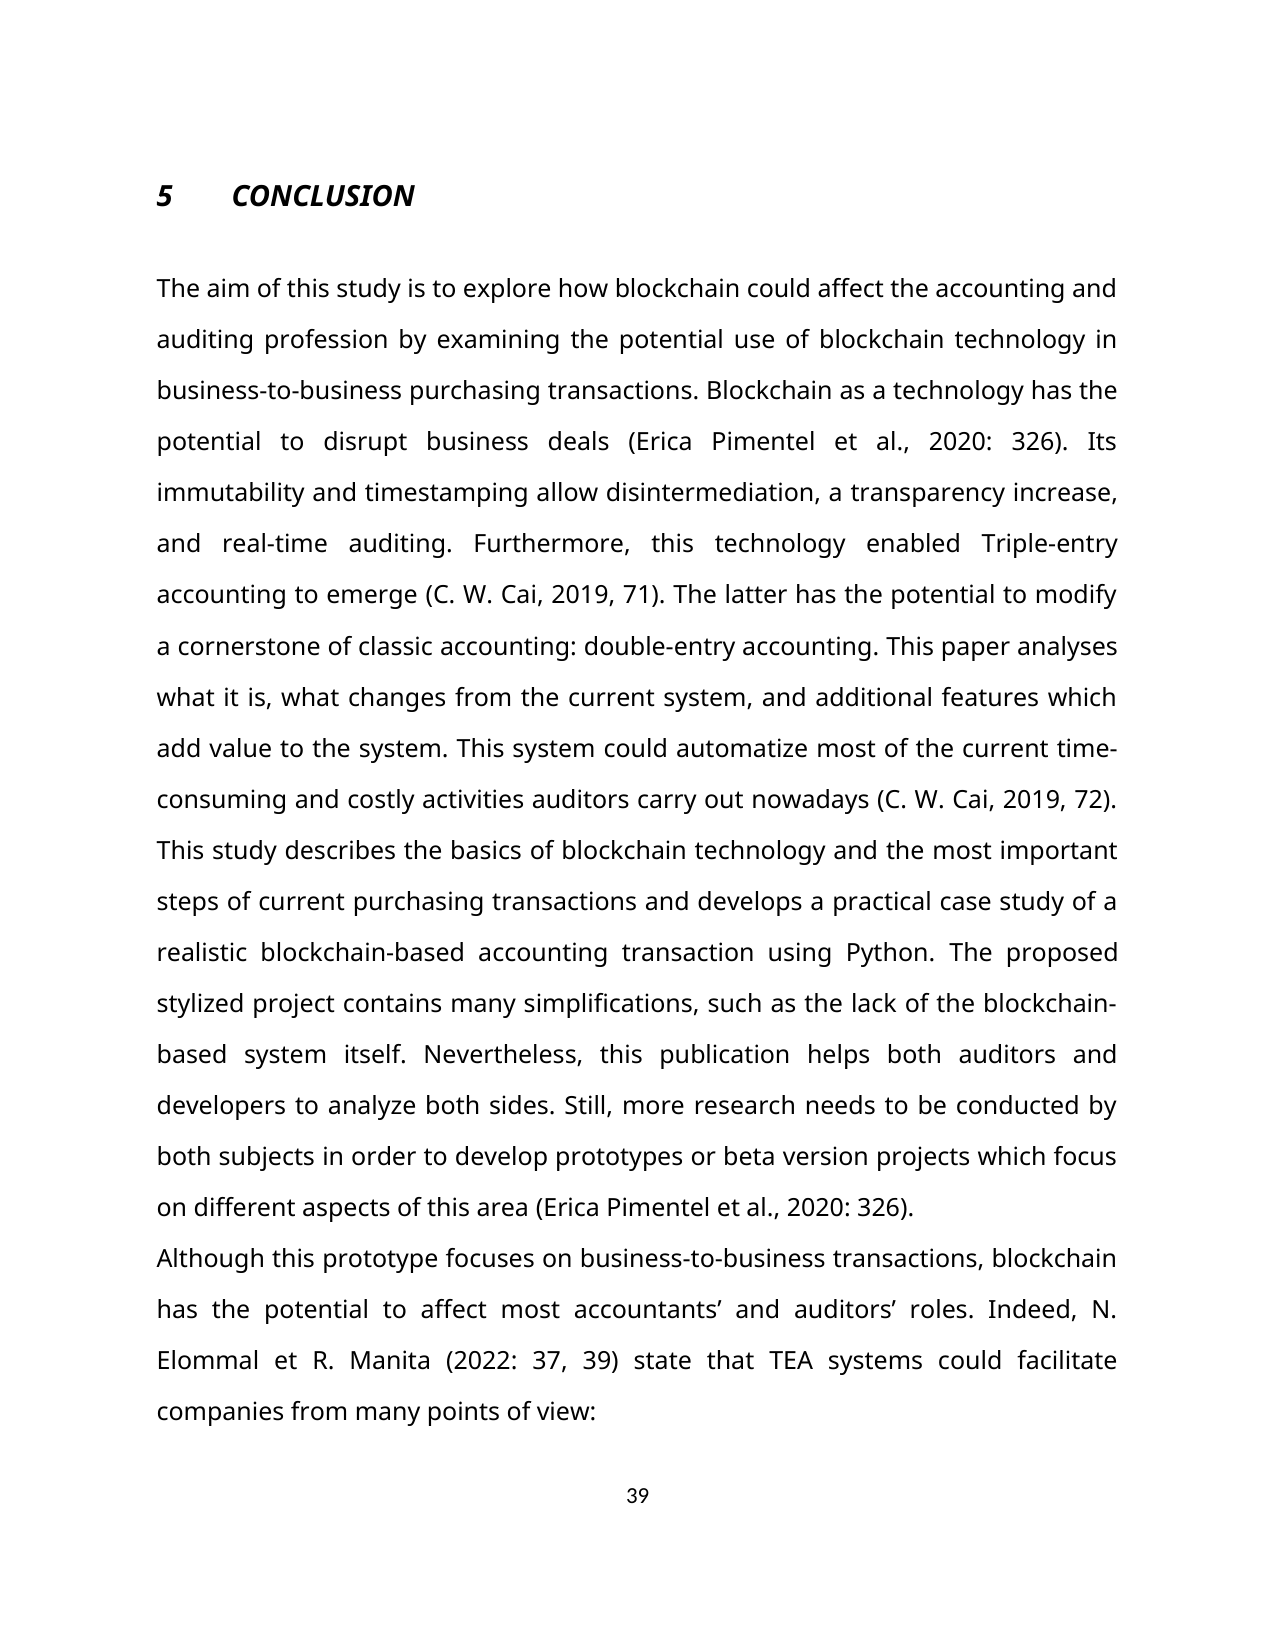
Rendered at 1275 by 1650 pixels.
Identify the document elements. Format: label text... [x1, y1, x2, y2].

text Although this prototype focuses on business-to-business transactions, blockchain has the potential to affect most accountants’ and auditors’ roles. Indeed, N. Elommal et R. Manita (2022: 37, 39) state that TEA systems could facilitate companies from many points of view: [156, 1241, 1118, 1428]
text The aim of this study is to explore how blockchain could affect the accounting and auditing profession by examining the potential use of blockchain technology in business-to-business purchasing transactions. Blockchain as a technology has the potential to disrupt business deals (Erica Pimentel et al., 2020: 326). Its immutability and timestamping allow disintermediation, a transparency increase, and real-time auditing. Furthermore, this technology enabled Triple-entry accounting to emerge (C. W. Cai, 2019, 71). The latter has the potential to modify a cornerstone of classic accounting: double-entry accounting. This paper analyses what it is, what changes from the current system, and additional features which add value to the system. This system could automatize most of the current time-consuming and costly activities auditors carry out nowadays (C. W. Cai, 2019, 72). This study describes the basics of blockchain technology and the most important steps of current purchasing transactions and develops a practical case study of a realistic blockchain-based accounting transaction using Python. The proposed stylized project contains many simplifications, such as the lack of the blockchain-based system itself. Nevertheless, this publication helps both auditors and developers to analyze both sides. Still, more research needs to be conducted by both subjects in order to develop prototypes or beta version projects which focus on different aspects of this area (Erica Pimentel et al., 2020: 326). [156, 271, 1118, 1224]
subtitle CONCLUSION [156, 175, 1118, 215]
